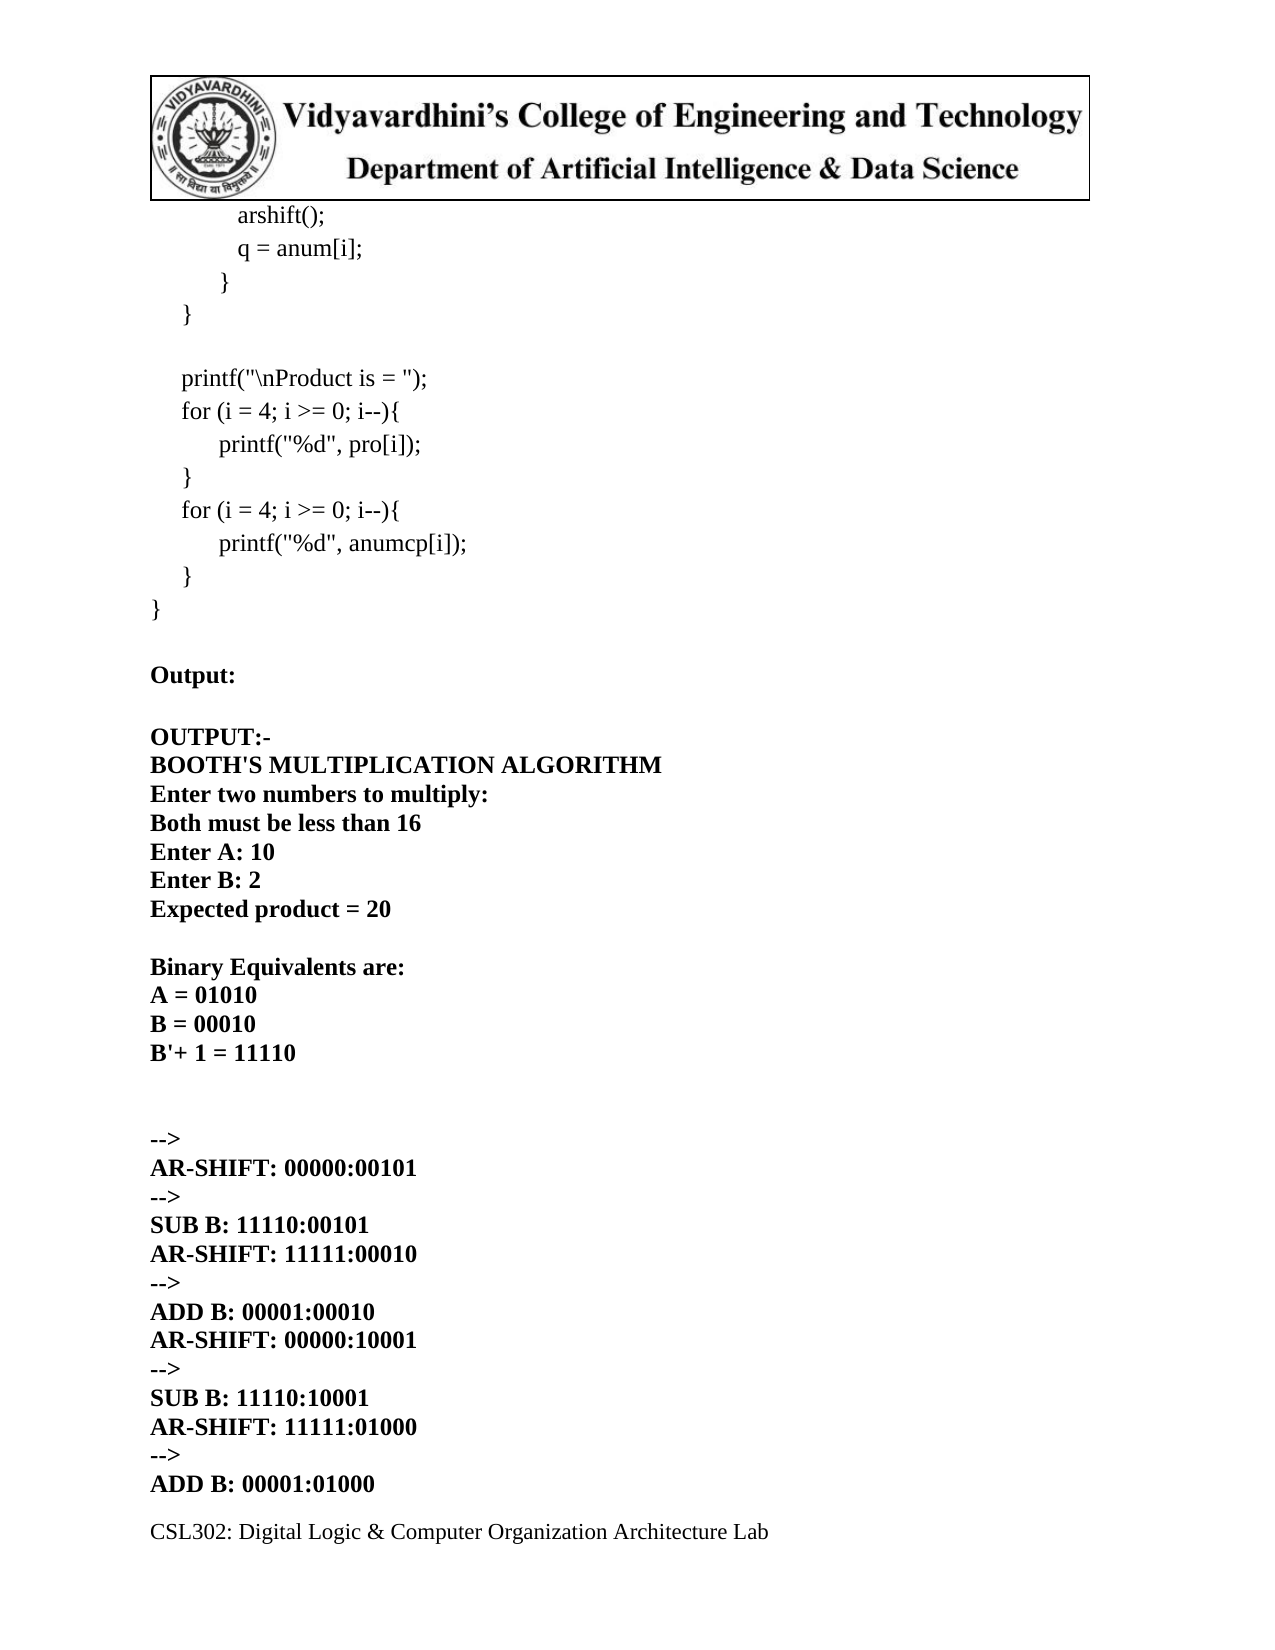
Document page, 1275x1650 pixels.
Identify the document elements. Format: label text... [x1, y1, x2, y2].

text printf("\nProduct is = "); [150, 363, 1125, 392]
text for (i = 4; i >= 0; i--){ [150, 396, 1125, 424]
text --> [150, 1182, 1125, 1211]
text --> [150, 1268, 1125, 1297]
text --> [150, 1354, 1125, 1383]
text } [150, 267, 1125, 295]
text } [150, 594, 1125, 623]
picture [152, 77, 1089, 199]
text --> [150, 1124, 1125, 1153]
text --> [150, 1441, 1125, 1469]
text Output: [150, 660, 1125, 689]
text ADD B: 00001:01000 [150, 1469, 1125, 1498]
text Enter two numbers to multiply: [150, 779, 1125, 808]
text Binary Equivalents are: [150, 952, 1125, 981]
text OUTPUT:- [150, 722, 1125, 751]
text printf("%d", pro[i]); [150, 429, 1125, 458]
text Expected product = 20 [150, 894, 1125, 923]
text SUB B: 11110:10001 [150, 1383, 1125, 1412]
text q = anum[i]; [150, 233, 1125, 262]
text B'+ 1 = 11110 [150, 1038, 1125, 1067]
text AR-SHIFT: 00000:10001 [150, 1326, 1125, 1354]
text printf("%d", anumcp[i]); [150, 528, 1125, 557]
text } [150, 462, 1125, 491]
text BOOTH'S MULTIPLICATION ALGORITHM [150, 751, 1125, 779]
text SUB B: 11110:00101 [150, 1211, 1125, 1239]
text } [150, 299, 1125, 328]
text Enter A: 10 [150, 837, 1125, 866]
text AR-SHIFT: 11111:00010 [150, 1239, 1125, 1268]
text Both must be less than 16 [150, 808, 1125, 837]
text ADD B: 00001:00010 [150, 1297, 1125, 1326]
text A = 01010 [150, 981, 1125, 1009]
text } [150, 561, 1125, 590]
text for (i = 4; i >= 0; i--){ [150, 495, 1125, 524]
text Enter B: 2 [150, 866, 1125, 894]
text AR-SHIFT: 11111:01000 [150, 1412, 1125, 1441]
text B = 00010 [150, 1009, 1125, 1038]
text arshift(); [150, 201, 1125, 229]
text AR-SHIFT: 00000:00101 [150, 1153, 1125, 1182]
